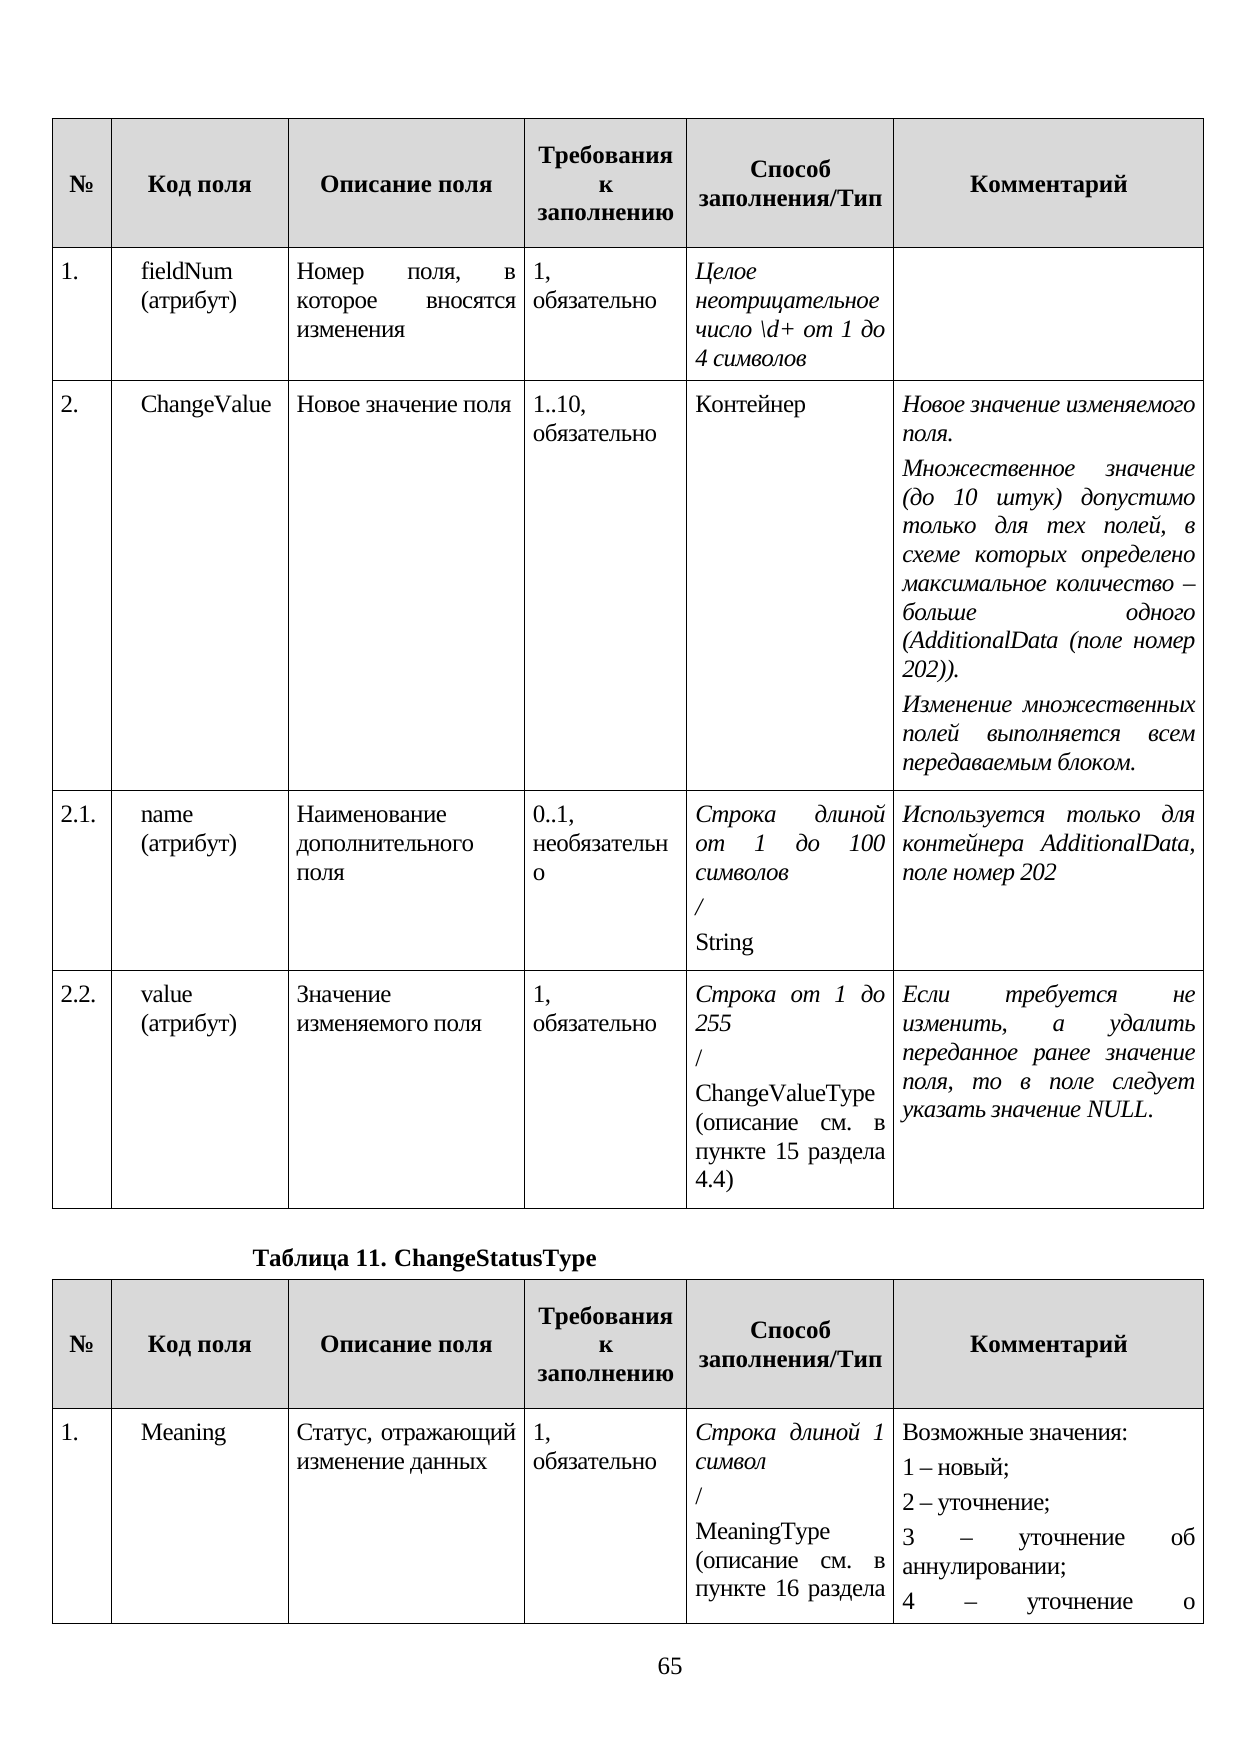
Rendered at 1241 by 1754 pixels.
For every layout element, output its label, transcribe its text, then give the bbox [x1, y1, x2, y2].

table_cell 1, обязательно [525, 248, 686, 380]
table_cell 1, обязательно [525, 971, 686, 1208]
table_cell [894, 248, 1203, 380]
table_header Комментарий [894, 119, 1203, 247]
table_cell Контейнер [687, 381, 893, 790]
table_cell Используется только для контейнера AdditionalData, поле номер 202 [894, 791, 1203, 970]
table_cell Строка длиной от 1 до 100 символов / String [687, 791, 893, 970]
table_header Способ заполнения/Тип [687, 119, 893, 247]
table_cell [53, 248, 111, 380]
table_cell Целое неотрицательное число \d+ от 1 до 4 символов [687, 248, 893, 380]
table_cell [53, 971, 111, 1208]
table_cell [53, 381, 111, 790]
table_cell Номер поля, в которое вносятся изменения [289, 248, 524, 380]
table_header Описание поля [289, 119, 524, 247]
table_cell Новое значение поля [289, 381, 524, 790]
table_cell [53, 791, 111, 970]
table_header № [53, 119, 111, 247]
table_header Требования к заполнению [525, 119, 686, 247]
table_cell [53, 1409, 111, 1623]
table_header Требования к заполнению [525, 1280, 686, 1408]
table_header Код поля [112, 119, 288, 247]
table_header № [53, 1280, 111, 1408]
table_cell Meaning [112, 1409, 288, 1623]
table_cell ChangeValue [112, 381, 288, 790]
table_cell Статус, отражающий изменение данных [289, 1409, 524, 1623]
table_cell 1, обязательно [525, 1409, 686, 1623]
table_header Способ заполнения/Тип [687, 1280, 893, 1408]
table_cell Наименование дополнительного поля [289, 791, 524, 970]
table_cell name (атрибут) [112, 791, 288, 970]
table_cell 0..1, необязательно [525, 791, 686, 970]
table_cell Значение изменяемого поля [289, 971, 524, 1208]
table_header Комментарий [894, 1280, 1203, 1408]
table_cell Строка от 1 до 255 / ChangeValueType (описание см. в пункте 15 раздела 4.4) [687, 971, 893, 1208]
table_cell Новое значение изменяемого поля. Множественное значение (до 10 штук) допустимо только для тех полей, в схеме которых определено максимальное количество – больше одного (AdditionalData (поле номер 202)). Изменение множественных полей выполняется всем передаваемым блоком. [894, 381, 1203, 790]
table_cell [894, 1409, 1203, 1623]
table_header Код поля [112, 1280, 288, 1408]
table_cell fieldNum (атрибут) [112, 248, 288, 380]
table_header Описание поля [289, 1280, 524, 1408]
table_cell value (атрибут) [112, 971, 288, 1208]
table_cell 1..10, обязательно [525, 381, 686, 790]
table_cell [687, 1409, 893, 1623]
table_cell Если требуется не изменить, а удалить переданное ранее значение поля, то в поле следует указать значение NULL. [894, 971, 1203, 1208]
